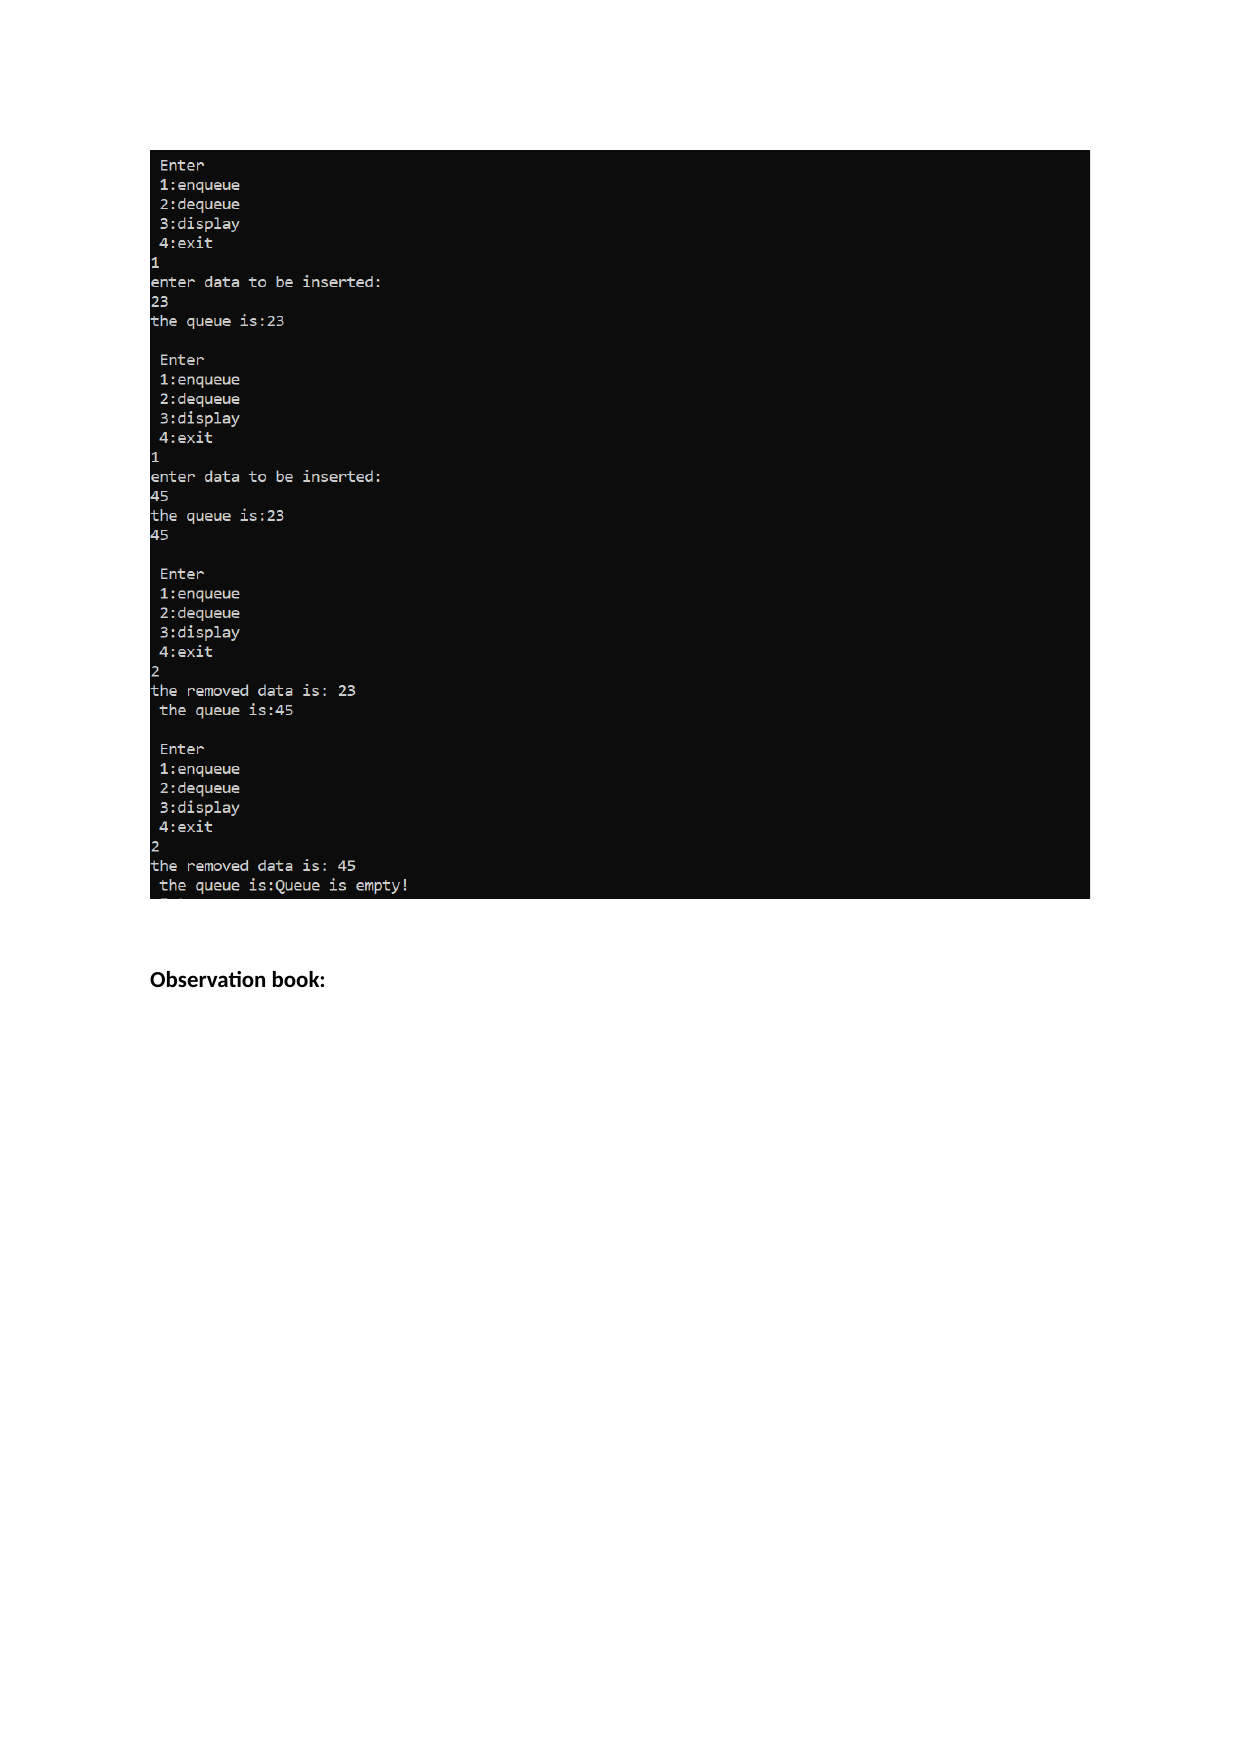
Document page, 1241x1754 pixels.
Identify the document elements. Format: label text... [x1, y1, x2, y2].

text Observation book: [150, 965, 1090, 993]
picture [150, 150, 1091, 899]
